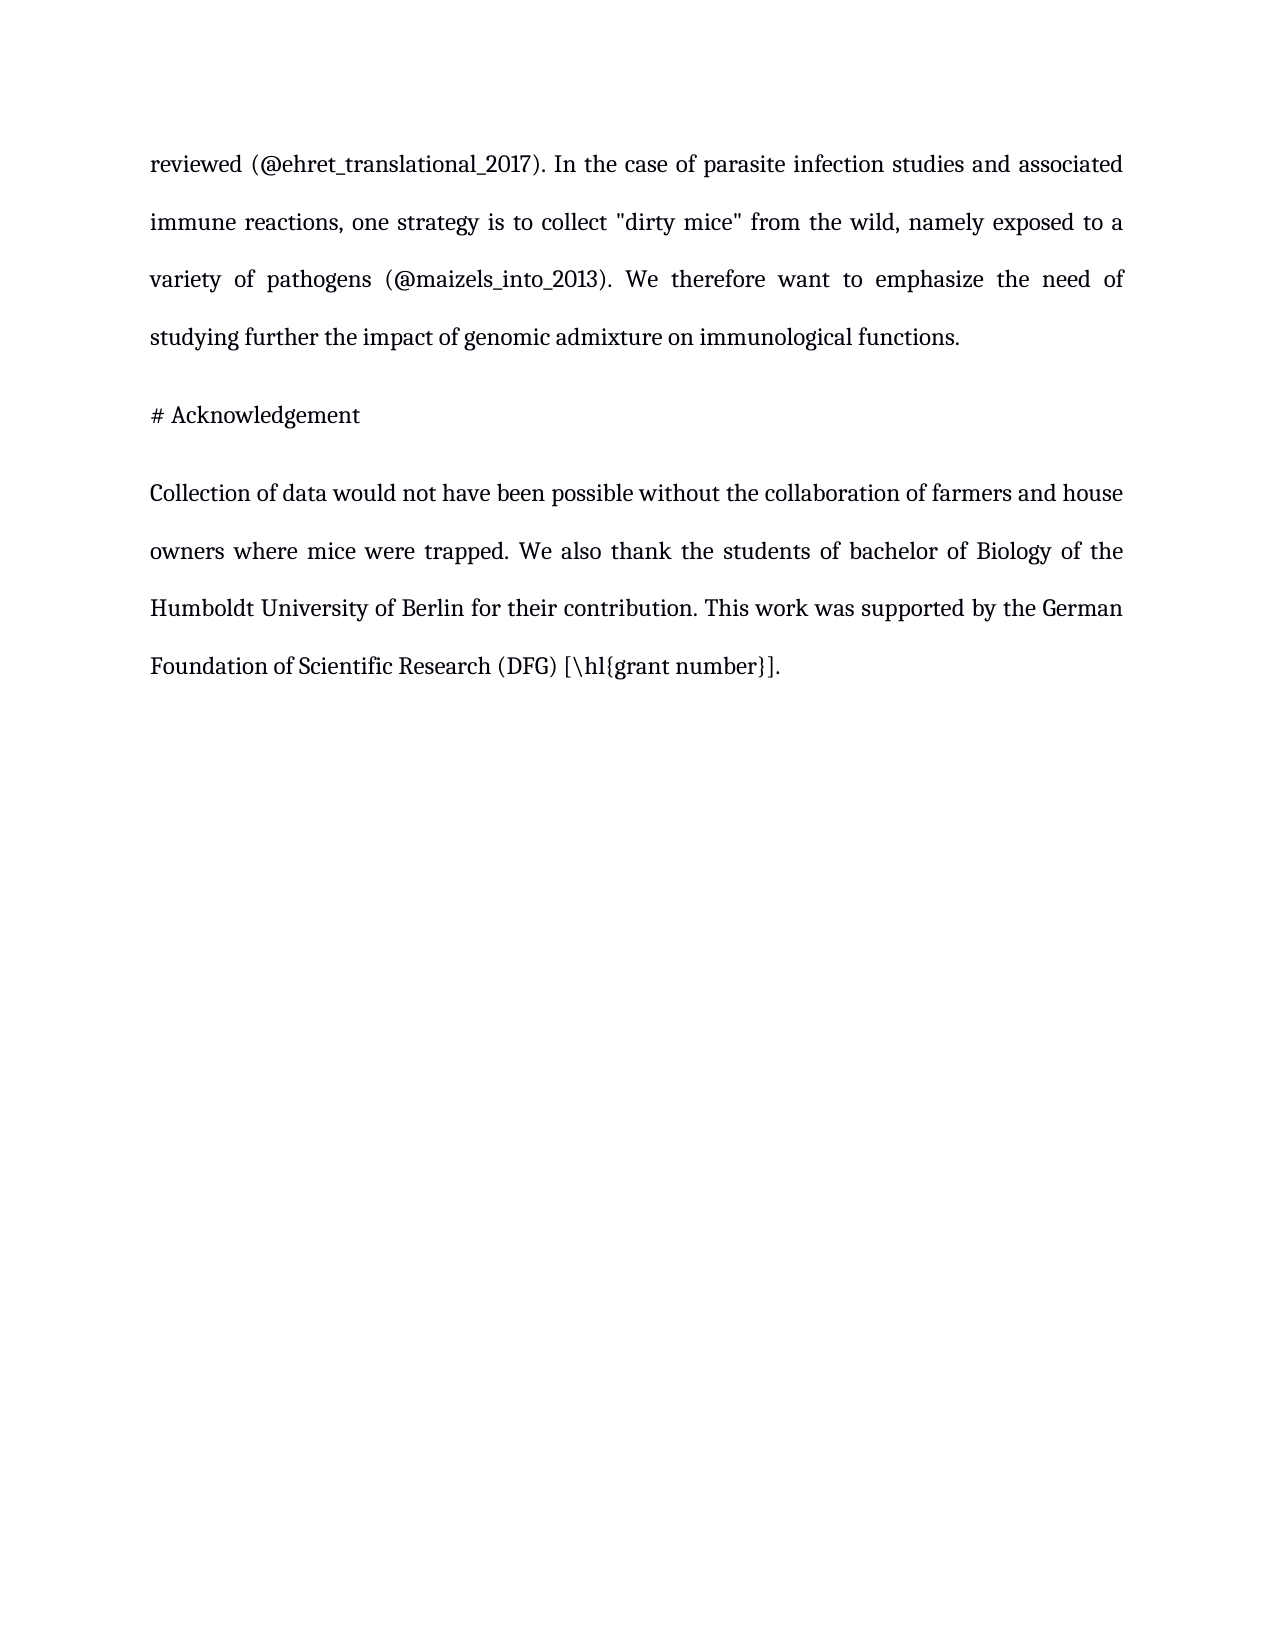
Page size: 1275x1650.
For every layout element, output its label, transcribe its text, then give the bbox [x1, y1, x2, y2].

text Collection of data would not have been possible without the collaboration of farmers and house owners where mice were trapped. We also thank the students of bachelor of Biology of the Humboldt University of Berlin for their contribution. This work was supported by the German Foundation of Scientific Research (DFG) [\hl{grant number}]. [150, 479, 1125, 680]
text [150, 150, 1125, 351]
text # Acknowledgement [150, 401, 1125, 429]
